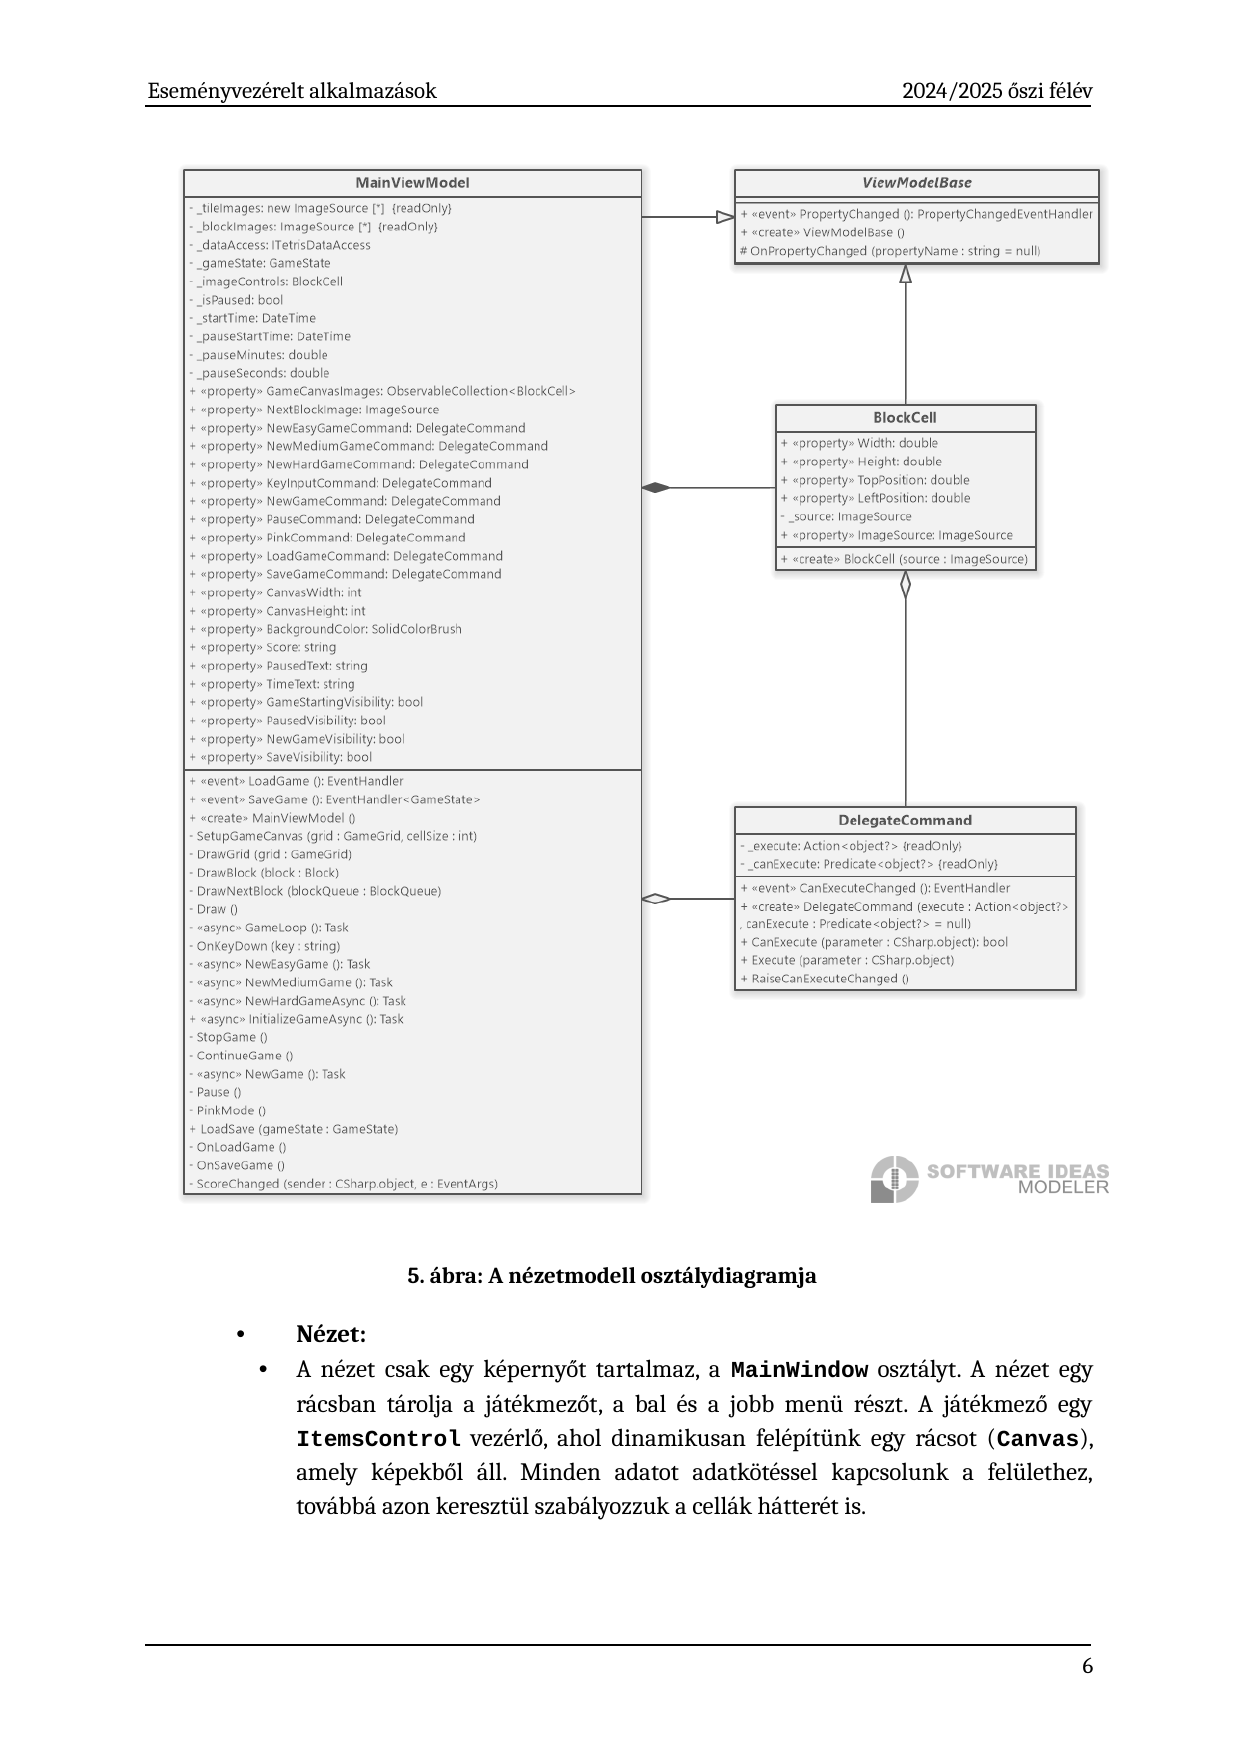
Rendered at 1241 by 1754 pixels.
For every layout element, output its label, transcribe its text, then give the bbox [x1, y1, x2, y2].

picture [166, 152, 1118, 1213]
list A nézet csak egy képernyőt tartalmaz, a MainWindow osztályt. A nézet egy rácsban tárolja a játékmezőt, a bal és a jobb menü részt. A játékmező egy ItemsControl vezérlő, ahol dinamikusan felépítünk egy rácsot (Canvas), amely képekből áll. Minden adatot adatkötéssel kapcsolunk a felülethez, továbbá azon keresztül szabályozzuk a cellák hátterét is. [258, 1354, 1094, 1521]
text 5. ábra: A nézetmodell osztálydiagramja [407, 1263, 1098, 1290]
list Nézet: [236, 1319, 1094, 1348]
